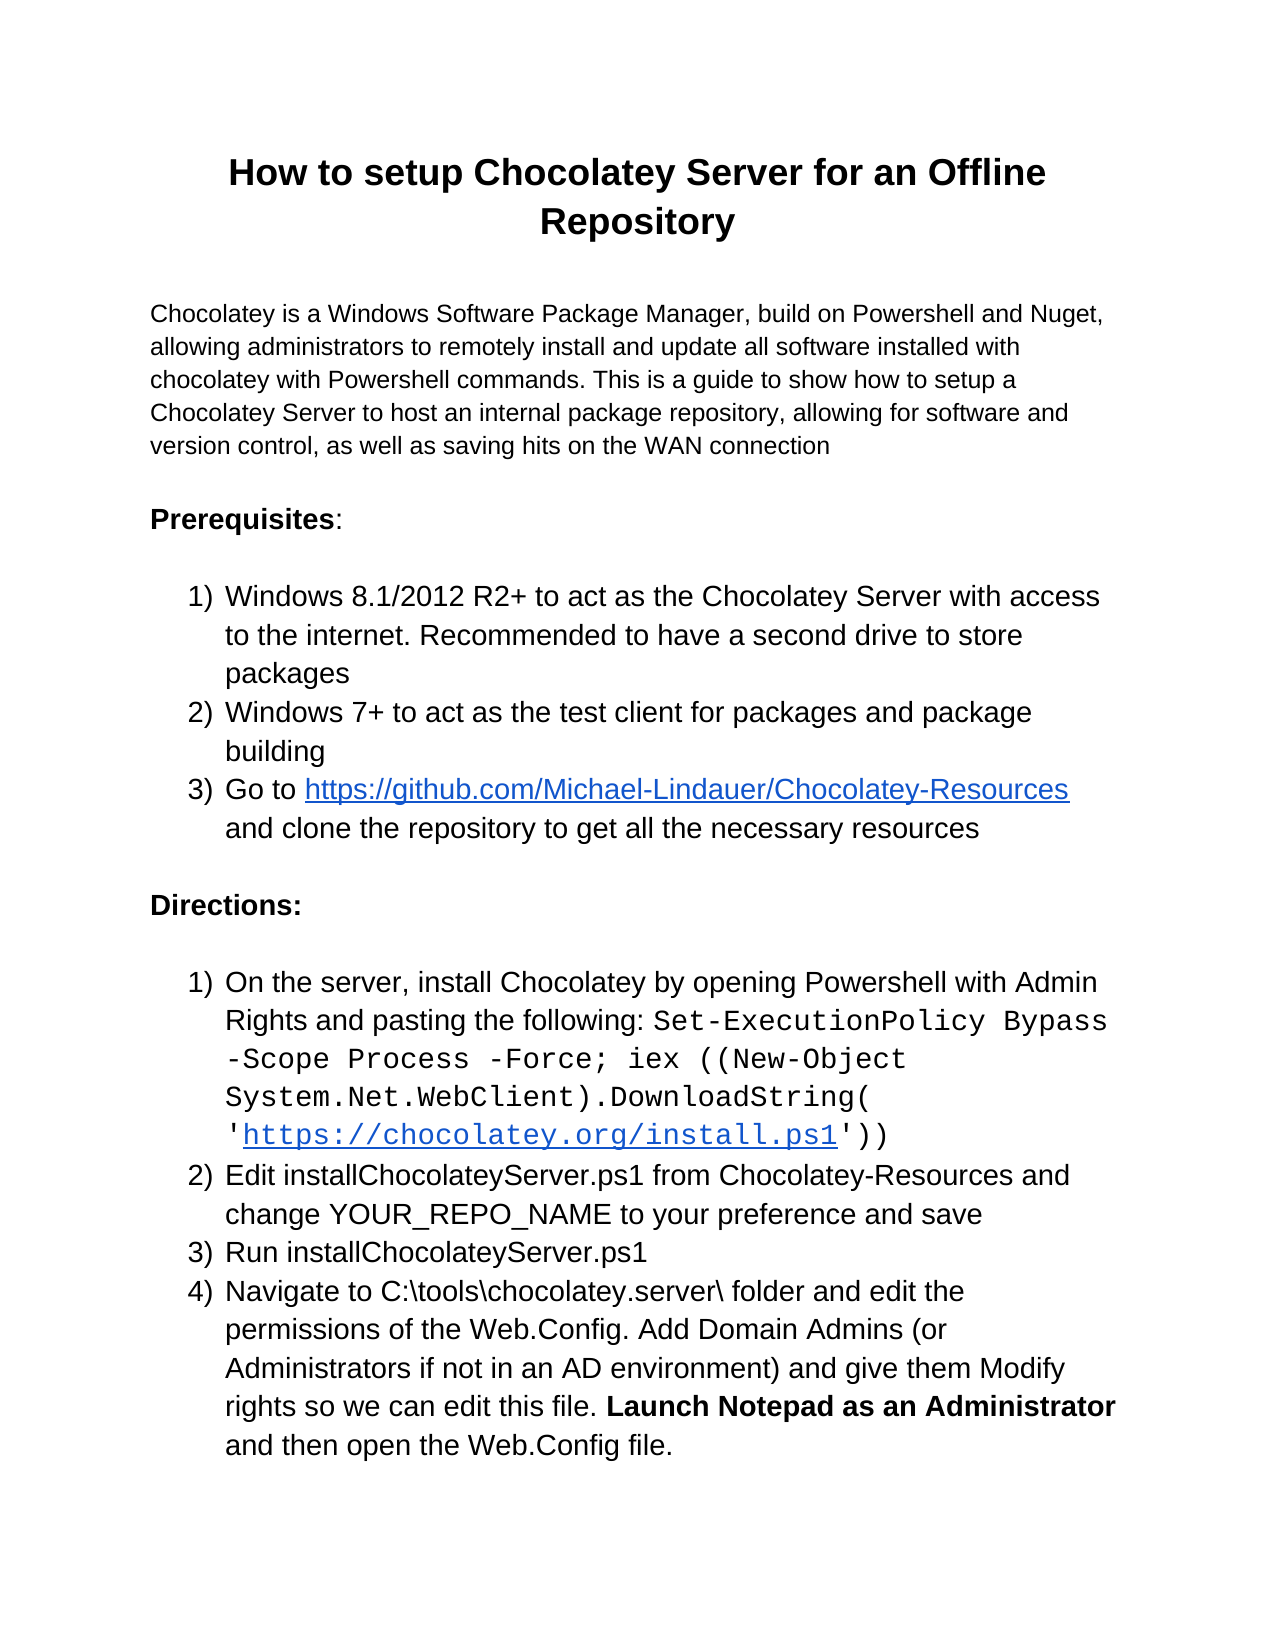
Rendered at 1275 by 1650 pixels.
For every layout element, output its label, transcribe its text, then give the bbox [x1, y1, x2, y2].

list Go to https://github.com/Michael-Lindauer/Chocolatey-Resources and clone the repository to get all the necessary resources [187, 772, 1125, 844]
list On the server, install Chocolatey by opening Powershell with Admin Rights and pasting the following: Set-ExecutionPolicy Bypass -Scope Process -Force; iex ((New-Object System.Net.WebClient).DownloadString('https://chocolatey.org/install.ps1')) [187, 965, 1125, 1153]
text Directions: [150, 888, 1125, 921]
list Run installChocolateyServer.ps1 [187, 1235, 1125, 1269]
text Chocolatey is a Windows Software Package Manager, build on Powershell and Nuget, allowing administrators to remotely install and update all software installed with chocolatey with Powershell commands. This is a guide to show how to setup a Chocolatey Server to host an internal package repository, allowing for software and version control, as well as saving hits on the WAN connection [150, 299, 1125, 459]
text Prerequisites: [150, 502, 1125, 536]
text How to setup Chocolatey Server for an Offline Repository [150, 150, 1125, 243]
list Windows 8.1/2012 R2+ to act as the Chocolatey Server with access to the internet. Recommended to have a second drive to store packages [187, 579, 1125, 690]
list Navigate to C:\tools\chocolatey.server\ folder and edit the permissions of the Web.Config. Add Domain Admins (or Administrators if not in an AD environment) and give them Modify rights so we can edit this file. Launch Notepad as an Administrator and then open the Web.Config file. [187, 1274, 1125, 1462]
list Edit installChocolateyServer.ps1 from Chocolatey-Resources and change YOUR_REPO_NAME to your preference and save [187, 1158, 1125, 1230]
list Windows 7+ to act as the test client for packages and package building [187, 695, 1125, 767]
